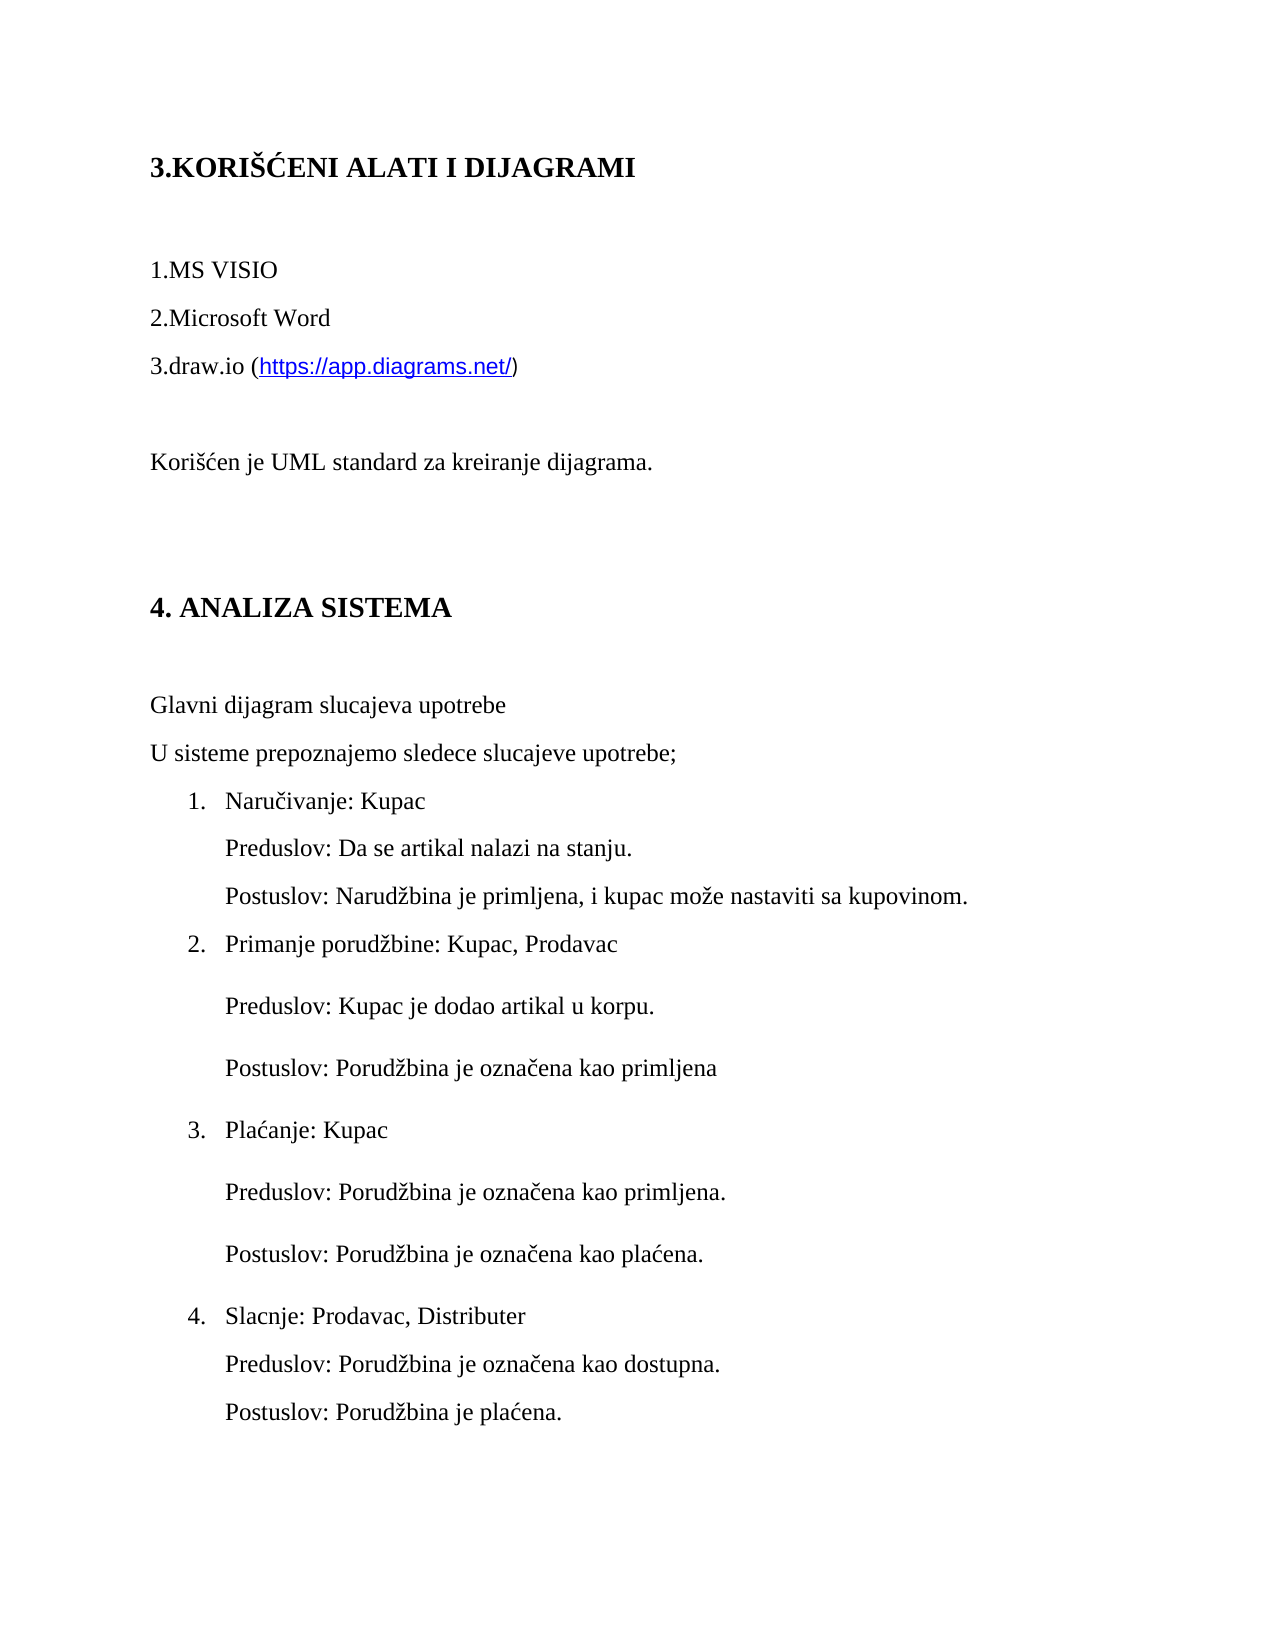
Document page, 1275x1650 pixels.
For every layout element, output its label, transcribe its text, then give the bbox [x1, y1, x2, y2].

text Glavni dijagram slucajeva upotrebe [150, 690, 1125, 719]
list Postuslov: Porudžbina je označena kao primljena [225, 1053, 1125, 1082]
text Preduslov: Porudžbina je označena kao dostupna. [225, 1349, 1125, 1378]
text 1.MS VISIO [150, 256, 1125, 284]
text Postuslov: Narudžbina je primljena, i kupac može nastaviti sa kupovinom. [150, 881, 1125, 910]
text 3.draw.io (https://app.diagrams.net/) [150, 351, 1125, 380]
list Preduslov: Porudžbina je označena kao primljena. [225, 1177, 1125, 1206]
text Postuslov: Porudžbina je plaćena. [225, 1397, 1125, 1426]
text U sisteme prepoznajemo sledece slucajeve upotrebe; [150, 738, 1125, 767]
text 3.KORIŠĆENI ALATI I DIJAGRAMI [150, 150, 1125, 183]
text Korišćen je UML standard za kreiranje dijagrama. [150, 447, 1125, 476]
list Plaćanje: Kupac [187, 1115, 1125, 1144]
text 2.Microsoft Word [150, 303, 1125, 332]
text Preduslov: Da se artikal nalazi na stanju. [150, 833, 1125, 862]
list Naručivanje: Kupac [187, 786, 1125, 814]
list Slacnje: Prodavac, Distributer [187, 1301, 1125, 1330]
text 4. ANALIZA SISTEMA [150, 590, 1125, 623]
list Preduslov: Kupac je dodao artikal u korpu. [225, 991, 1125, 1020]
list Primanje porudžbine: Kupac, Prodavac [187, 929, 1125, 958]
list Postuslov: Porudžbina je označena kao plaćena. [225, 1239, 1125, 1268]
